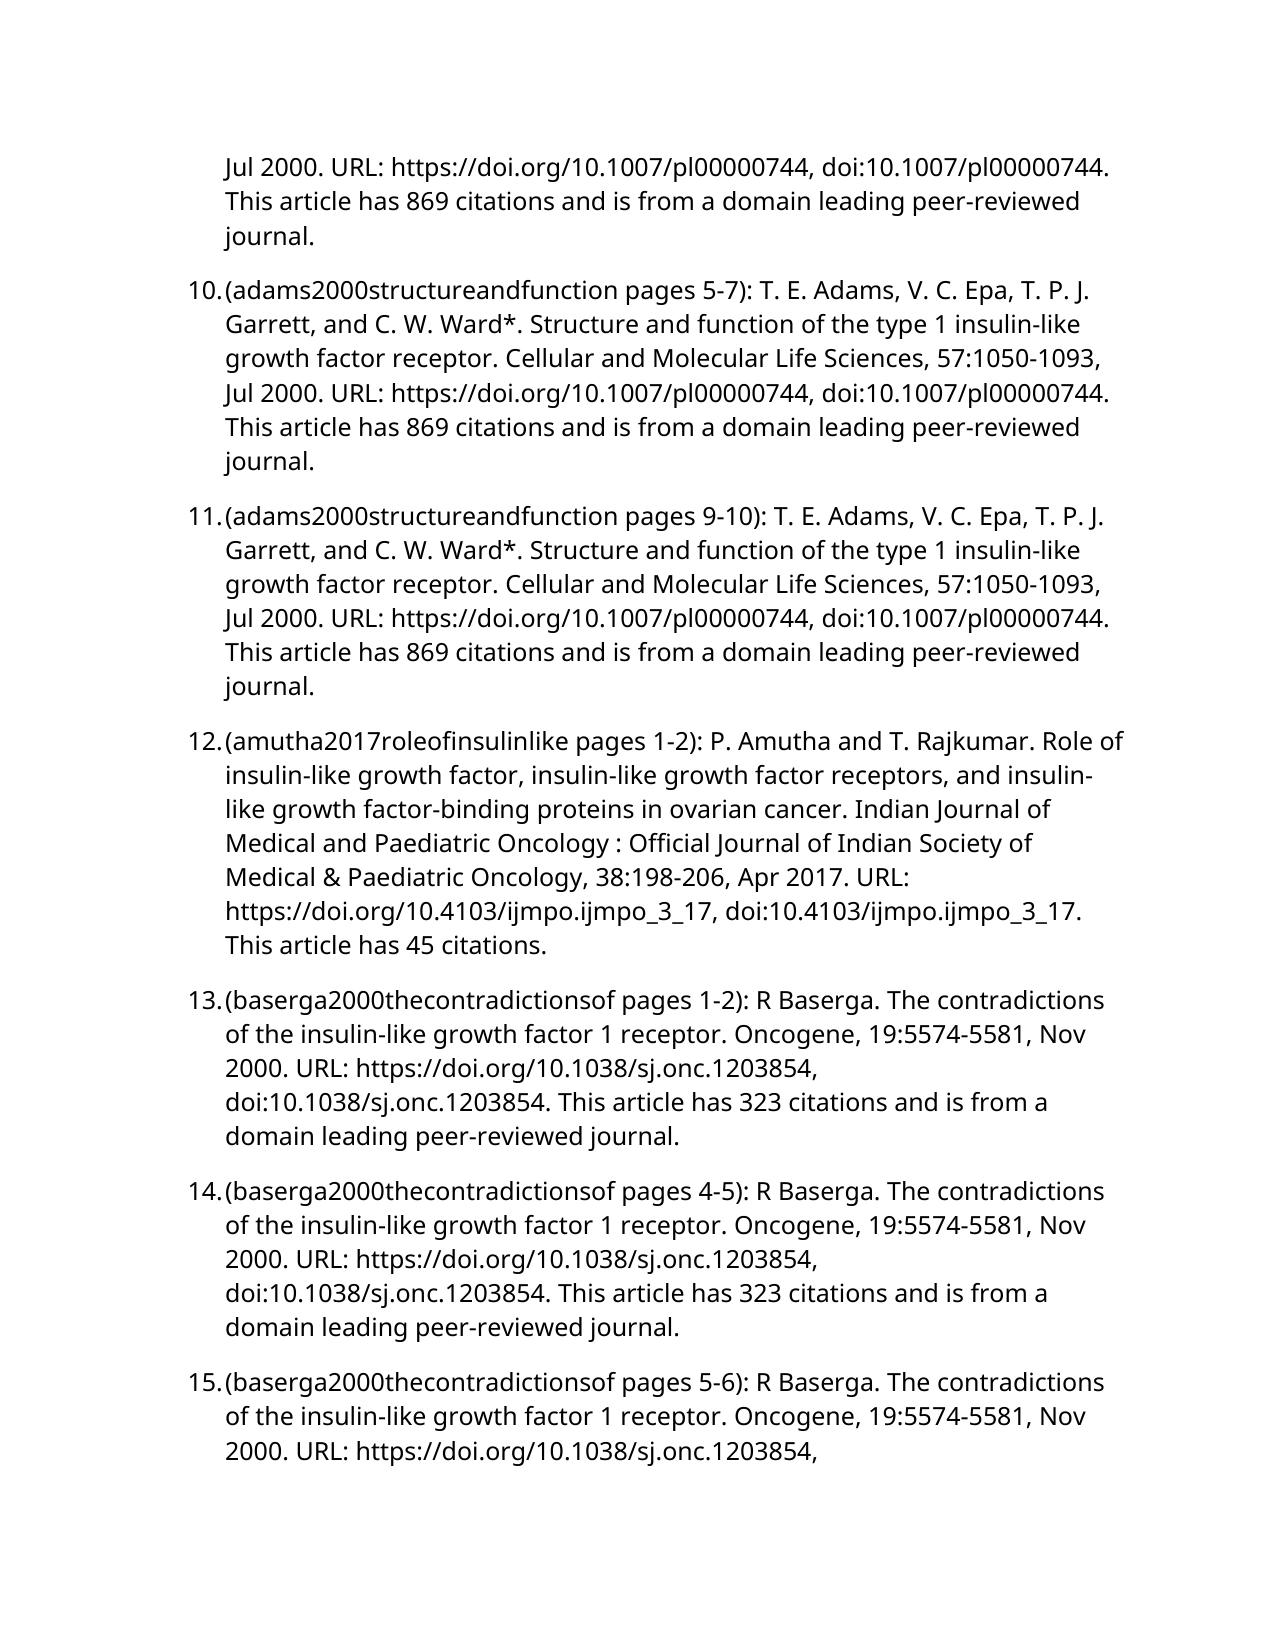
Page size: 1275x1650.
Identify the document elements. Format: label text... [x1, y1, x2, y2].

list (amutha2017roleofinsulinlike pages 1-2): P. Amutha and T. Rajkumar. Role of insulin-like growth factor, insulin-like growth factor receptors, and insulin-like growth factor-binding proteins in ovarian cancer. Indian Journal of Medical and Paediatric Oncology : Official Journal of Indian Society of Medical & Paediatric Oncology, 38:198-206, Apr 2017. URL: https://doi.org/10.4103/ijmpo.ijmpo_3_17, doi:10.4103/ijmpo.ijmpo_3_17. This article has 45 citations. [187, 723, 1125, 962]
list (adams2000structureandfunction pages 9-10): T. E. Adams, V. C. Epa, T. P. J. Garrett, and C. W. Ward*. Structure and function of the type 1 insulin-like growth factor receptor. Cellular and Molecular Life Sciences, 57:1050-1093, Jul 2000. URL: https://doi.org/10.1007/pl00000744, doi:10.1007/pl00000744. This article has 869 citations and is from a domain leading peer-reviewed journal. [187, 498, 1125, 703]
list (baserga2000thecontradictionsof pages 1-2): R Baserga. The contradictions of the insulin-like growth factor 1 receptor. Oncogene, 19:5574-5581, Nov 2000. URL: https://doi.org/10.1038/sj.onc.1203854, doi:10.1038/sj.onc.1203854. This article has 323 citations and is from a domain leading peer-reviewed journal. [187, 983, 1125, 1153]
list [187, 1365, 1125, 1467]
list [187, 150, 1125, 252]
list (baserga2000thecontradictionsof pages 4-5): R Baserga. The contradictions of the insulin-like growth factor 1 receptor. Oncogene, 19:5574-5581, Nov 2000. URL: https://doi.org/10.1038/sj.onc.1203854, doi:10.1038/sj.onc.1203854. This article has 323 citations and is from a domain leading peer-reviewed journal. [187, 1174, 1125, 1344]
list (adams2000structureandfunction pages 5-7): T. E. Adams, V. C. Epa, T. P. J. Garrett, and C. W. Ward*. Structure and function of the type 1 insulin-like growth factor receptor. Cellular and Molecular Life Sciences, 57:1050-1093, Jul 2000. URL: https://doi.org/10.1007/pl00000744, doi:10.1007/pl00000744. This article has 869 citations and is from a domain leading peer-reviewed journal. [187, 273, 1125, 477]
